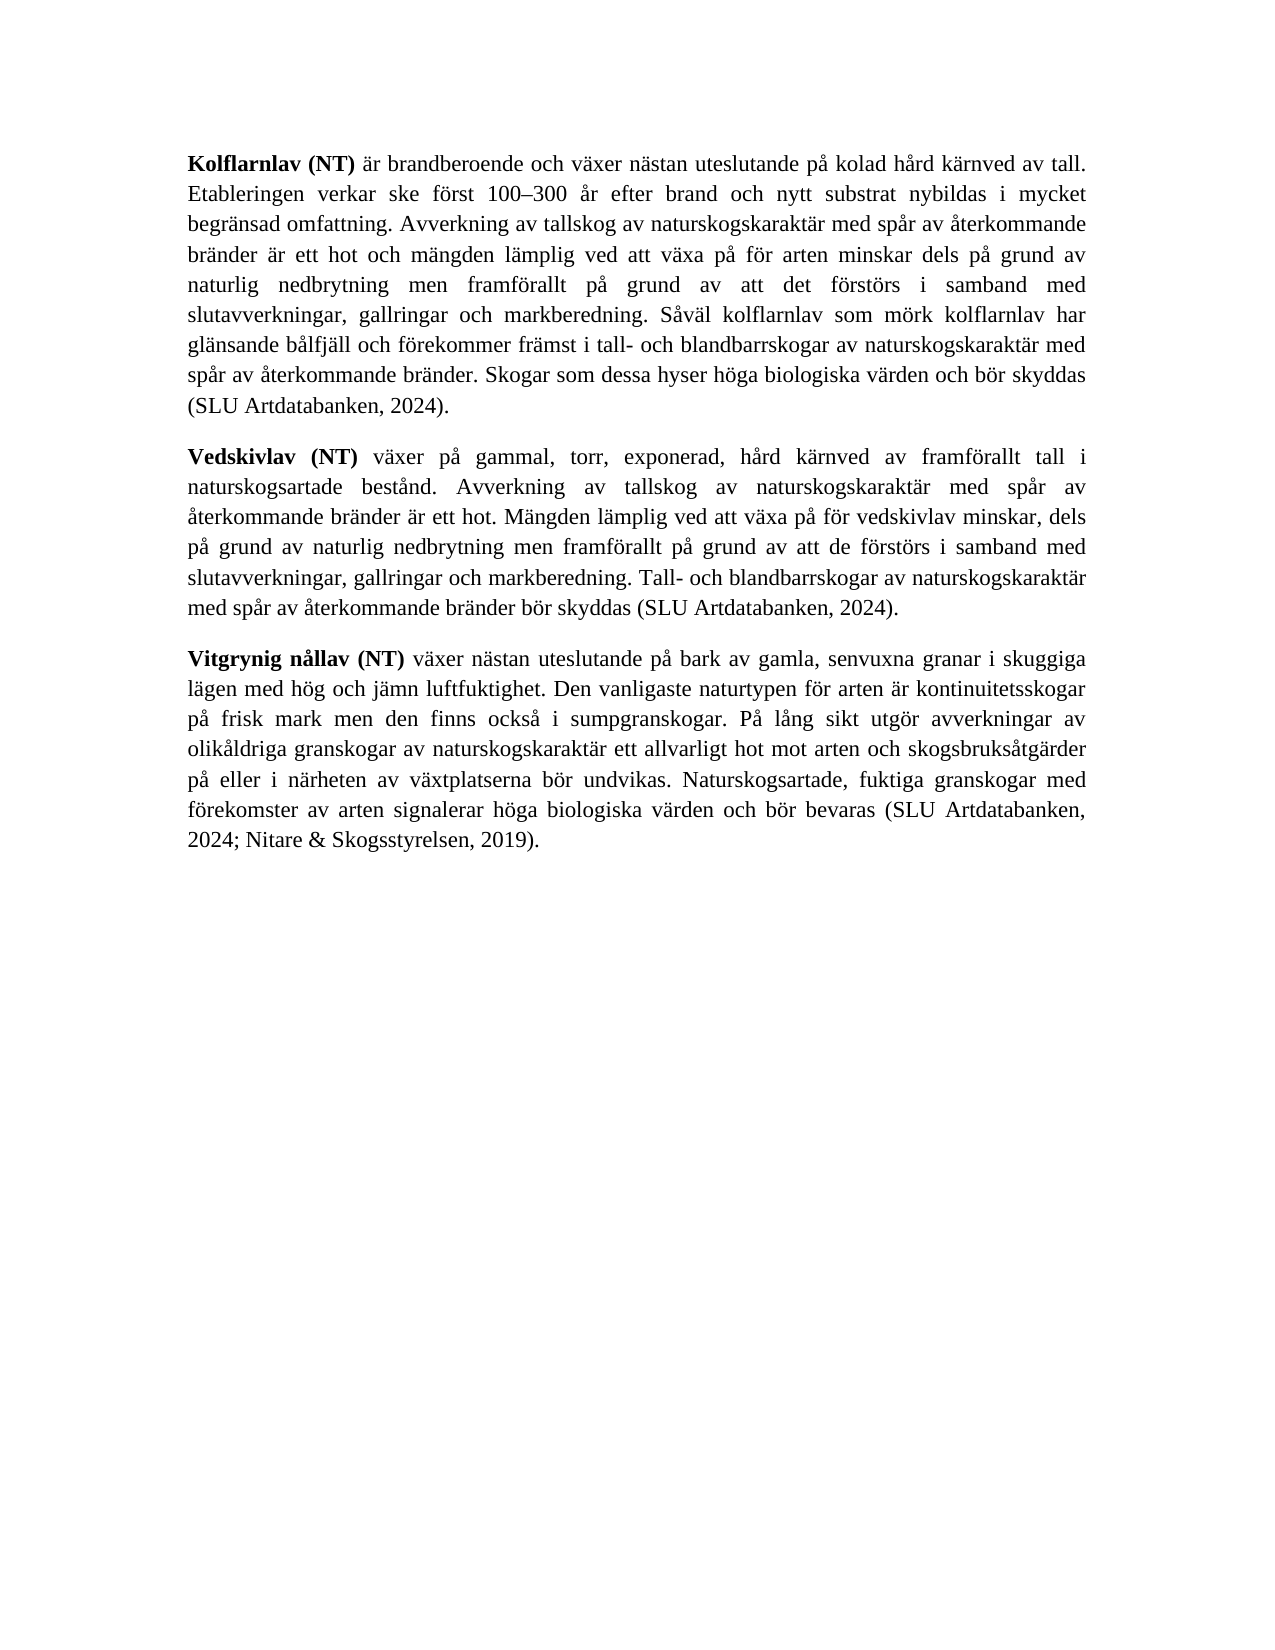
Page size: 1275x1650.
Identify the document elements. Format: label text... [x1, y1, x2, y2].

text Vedskivlav (NT) växer på gammal, torr, exponerad, hård kärnved av framförallt tall i naturskogsartade bestånd. Avverkning av tallskog av naturskogskaraktär med spår av återkommande bränder är ett hot. Mängden lämplig ved att växa på för vedskivlav minskar, dels på grund av naturlig nedbrytning men framförallt på grund av att de förstörs i samband med slutavverkningar, gallringar och markberedning. Tall- och blandbarrskogar av naturskogskaraktär med spår av återkommande bränder bör skyddas (SLU Artdatabanken, 2024). [187, 443, 1087, 620]
text Kolflarnlav (NT) är brandberoende och växer nästan uteslutande på kolad hård kärnved av tall. Etableringen verkar ske först 100–300 år efter brand och nytt substrat nybildas i mycket begränsad omfattning. Avverkning av tallskog av naturskogskaraktär med spår av återkommande bränder är ett hot och mängden lämplig ved att växa på för arten minskar dels på grund av naturlig nedbrytning men framförallt på grund av att det förstörs i samband med slutavverkningar, gallringar och markberedning. Såväl kolflarnlav som mörk kolflarnlav har glänsande bålfjäll och förekommer främst i tall- och blandbarrskogar av naturskogskaraktär med spår av återkommande bränder. Skogar som dessa hyser höga biologiska värden och bör skyddas (SLU Artdatabanken, 2024). [187, 150, 1087, 418]
text Vitgrynig nållav (NT) växer nästan uteslutande på bark av gamla, senvuxna granar i skuggiga lägen med hög och jämn luftfuktighet. Den vanligaste naturtypen för arten är kontinuitetsskogar på frisk mark men den finns också i sumpgranskogar. På lång sikt utgör avverkningar av olikåldriga granskogar av naturskogskaraktär ett allvarligt hot mot arten och skogsbruksåtgärder på eller i närheten av växtplatserna bör undvikas. Naturskogsartade, fuktiga granskogar med förekomster av arten signalerar höga biologiska värden och bör bevaras (SLU Artdatabanken, 2024; Nitare & Skogsstyrelsen, 2019). [187, 645, 1087, 852]
